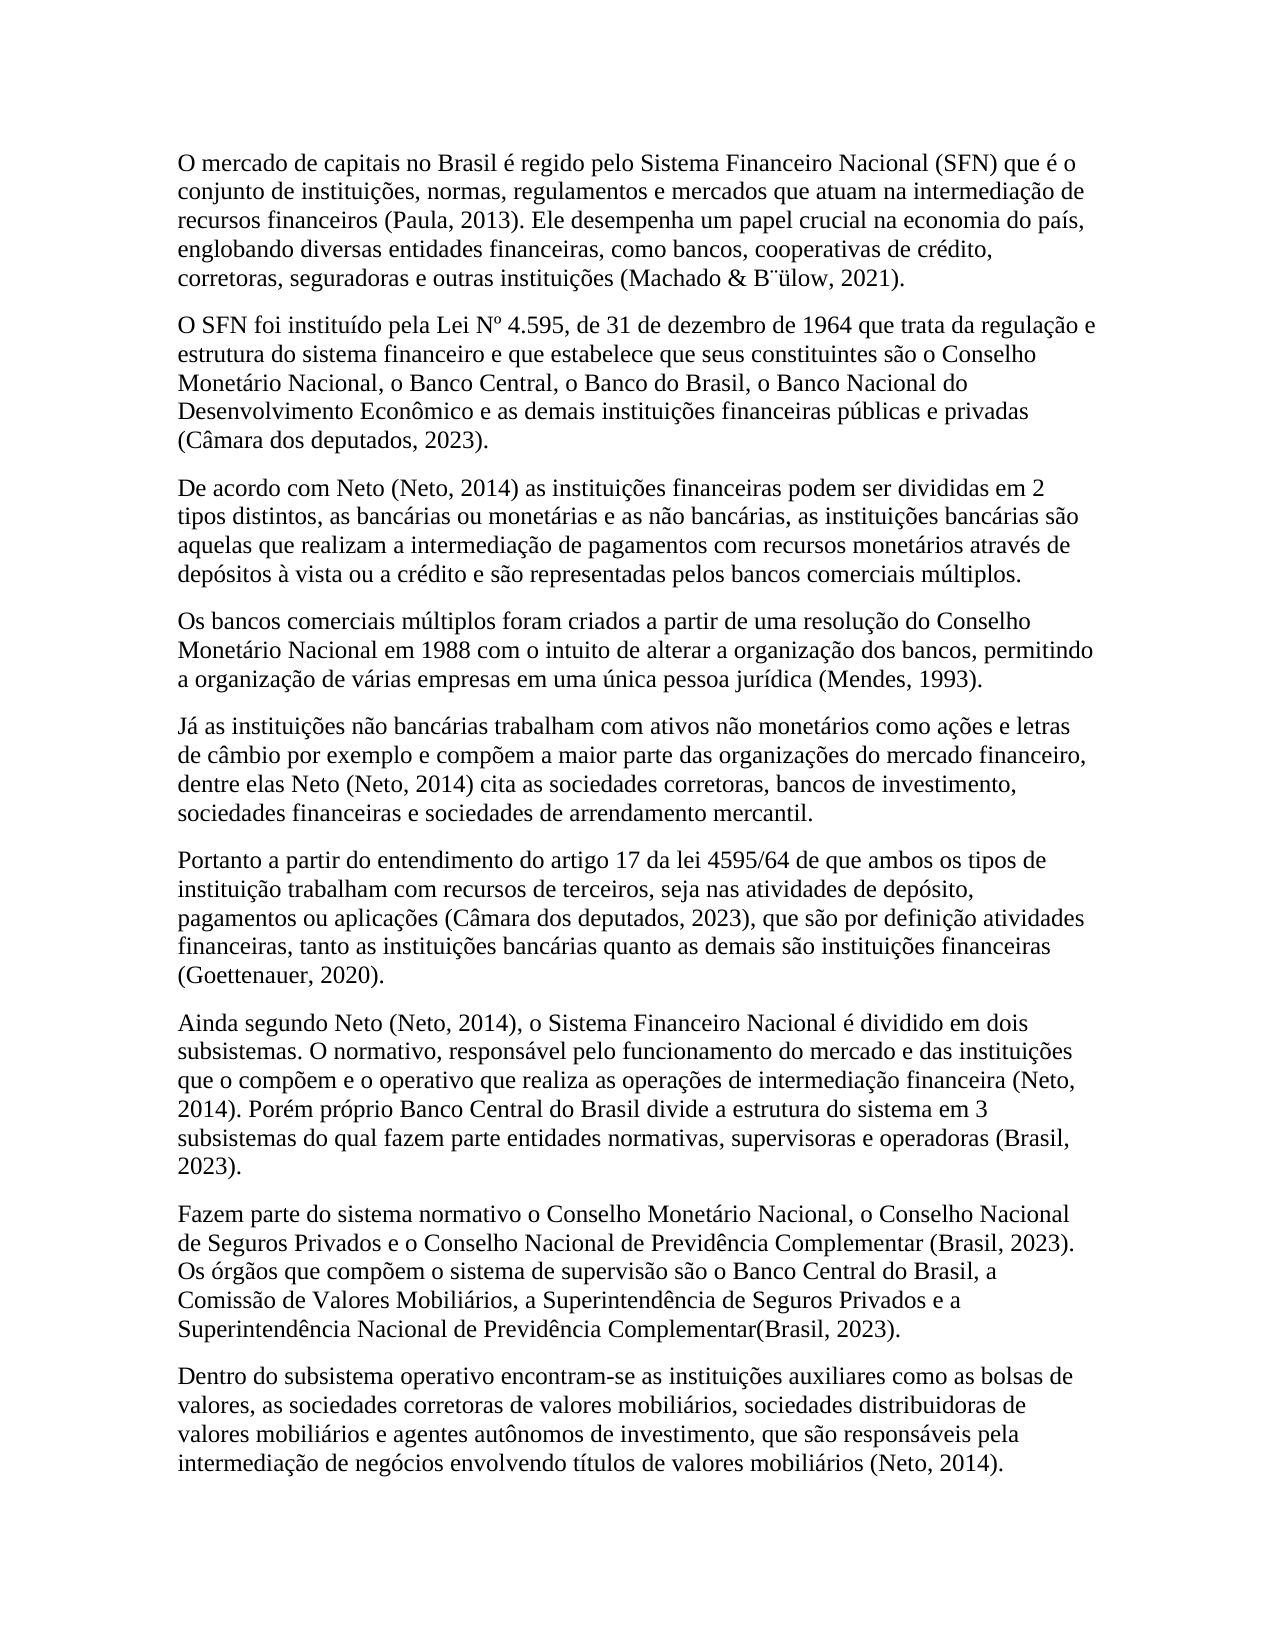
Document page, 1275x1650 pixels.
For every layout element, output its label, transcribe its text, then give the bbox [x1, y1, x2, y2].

text Fazem parte do sistema normativo o Conselho Monetário Nacional, o Conselho Nacional de Seguros Privados e o Conselho Nacional de Previdência Complementar (Brasil, 2023). Os órgãos que compõem o sistema de supervisão são o Banco Central do Brasil, a Comissão de Valores Mobiliários, a Superintendência de Seguros Privados e a Superintendência Nacional de Previdência Complementar(Brasil, 2023). [177, 1199, 1098, 1343]
text O SFN foi instituído pela Lei Nº 4.595, de 31 de dezembro de 1964 que trata da regulação e estrutura do sistema financeiro e que estabelece que seus constituintes são o Conselho Monetário Nacional, o Banco Central, o Banco do Brasil, o Banco Nacional do Desenvolvimento Econômico e as demais instituições financeiras públicas e privadas (Câmara dos deputados, 2023). [177, 310, 1098, 454]
text Dentro do subsistema operativo encontram-se as instituições auxiliares como as bolsas de valores, as sociedades corretoras de valores mobiliários, sociedades distribuidoras de valores mobiliários e agentes autônomos de investimento, que são responsáveis pela intermediação de negócios envolvendo títulos de valores mobiliários (Neto, 2014). [177, 1361, 1098, 1476]
text Já as instituições não bancárias trabalham com ativos não monetários como ações e letras de câmbio por exemplo e compõem a maior parte das organizações do mercado financeiro, dentre elas Neto (Neto, 2014) cita as sociedades corretoras, bancos de investimento, sociedades financeiras e sociedades de arrendamento mercantil. [177, 711, 1098, 826]
text Os bancos comerciais múltiplos foram criados a partir de uma resolução do Conselho Monetário Nacional em 1988 com o intuito de alterar a organização dos bancos, permitindo a organização de várias empresas em uma única pessoa jurídica (Mendes, 1993). [177, 606, 1098, 693]
text Portanto a partir do entendimento do artigo 17 da lei 4595/64 de que ambos os tipos de instituição trabalham com recursos de terceiros, seja nas atividades de depósito, pagamentos ou aplicações (Câmara dos deputados, 2023), que são por definição atividades financeiras, tanto as instituições bancárias quanto as demais são instituições financeiras (Goettenauer, 2020). [177, 845, 1098, 989]
text De acordo com Neto (Neto, 2014) as instituições financeiras podem ser divididas em 2 tipos distintos, as bancárias ou monetárias e as não bancárias, as instituições bancárias são aquelas que realizam a intermediação de pagamentos com recursos monetários através de depósitos à vista ou a crédito e são representadas pelos bancos comerciais múltiplos. [177, 473, 1098, 588]
text Ainda segundo Neto (Neto, 2014), o Sistema Financeiro Nacional é dividido em dois subsistemas. O normativo, responsável pelo funcionamento do mercado e das instituições que o compõem e o operativo que realiza as operações de intermediação financeira (Neto, 2014). Porém próprio Banco Central do Brasil divide a estrutura do sistema em 3 subsistemas do qual fazem parte entidades normativas, supervisoras e operadoras (Brasil, 2023). [177, 1008, 1098, 1180]
text O mercado de capitais no Brasil é regido pelo Sistema Financeiro Nacional (SFN) que é o conjunto de instituições, normas, regulamentos e mercados que atuam na intermediação de recursos financeiros (Paula, 2013). Ele desempenha um papel crucial na economia do país, englobando diversas entidades financeiras, como bancos, cooperativas de crédito, corretoras, seguradoras e outras instituições (Machado & B¨ülow, 2021). [177, 148, 1098, 291]
